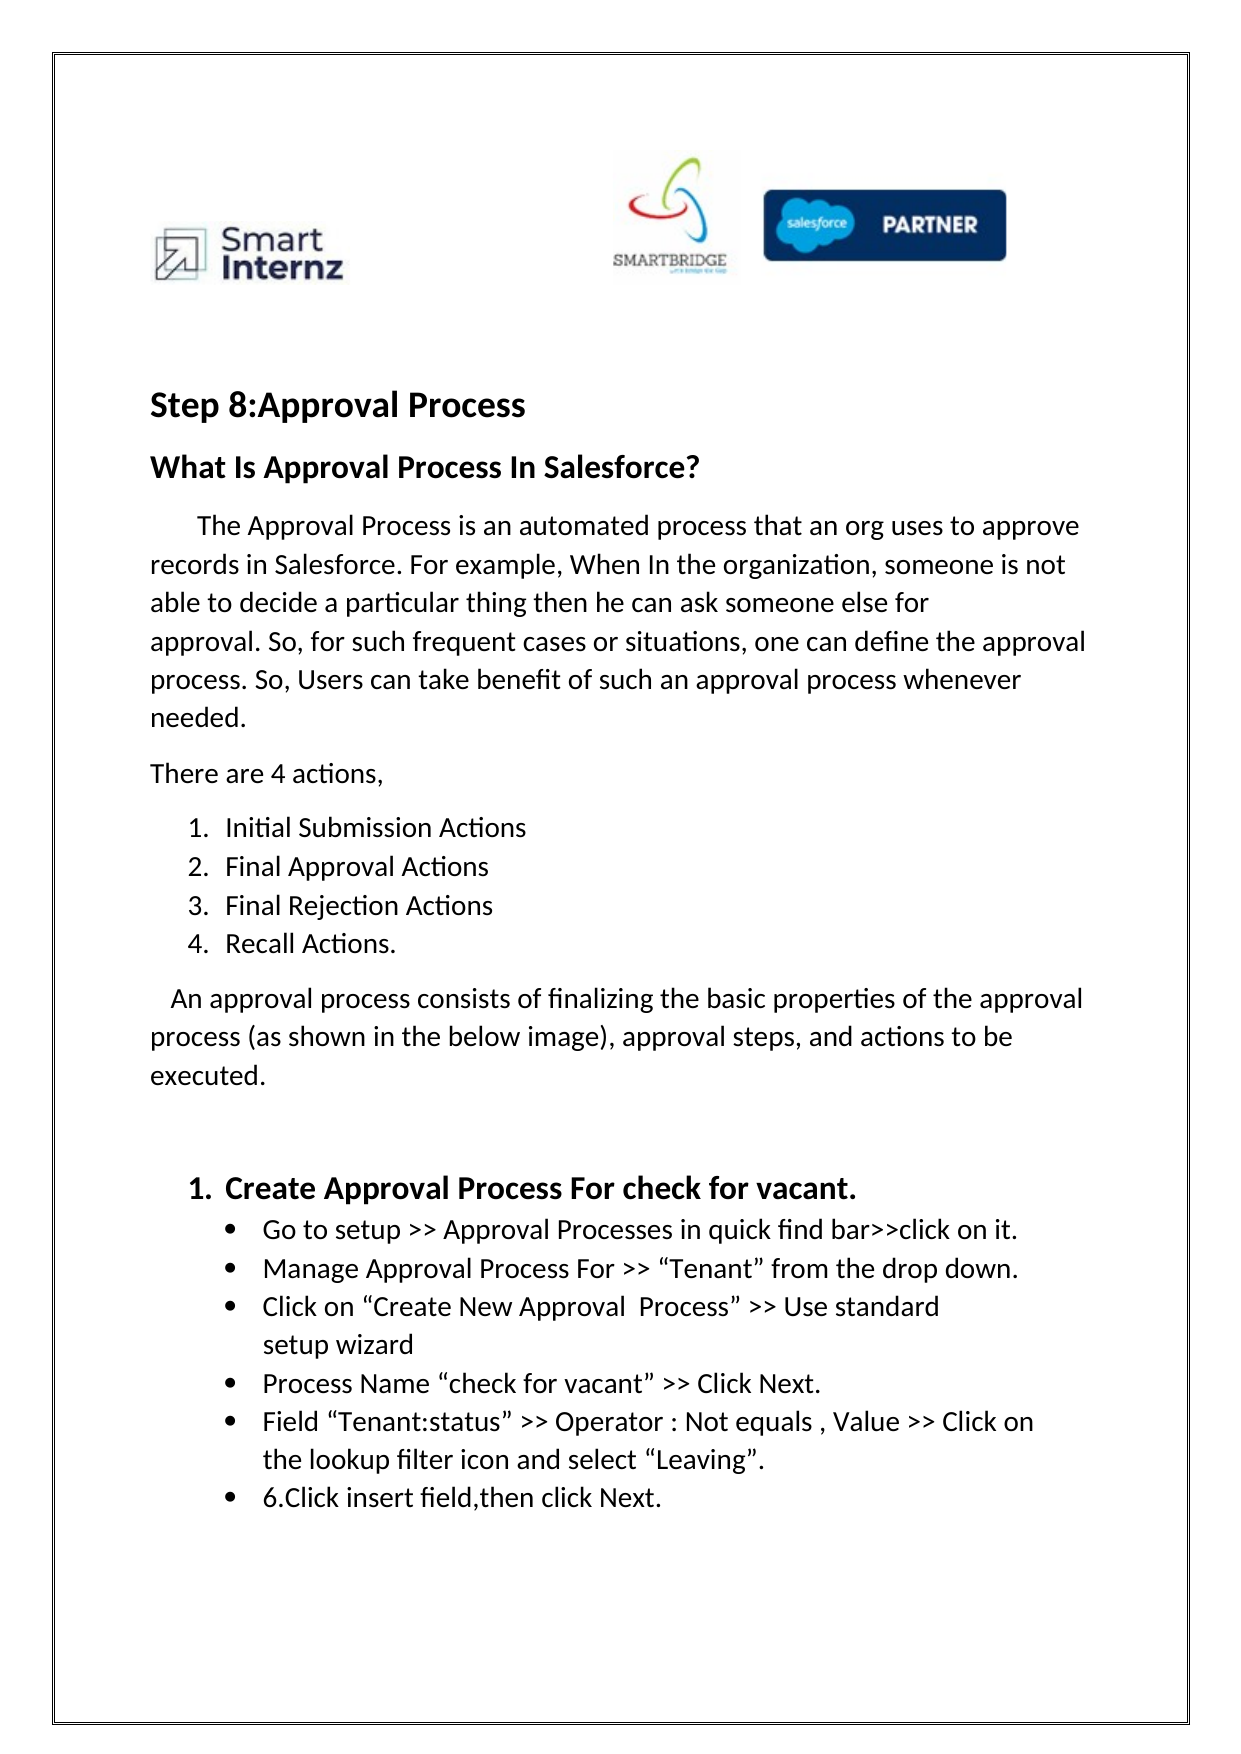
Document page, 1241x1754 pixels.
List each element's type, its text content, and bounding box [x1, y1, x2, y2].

text An approval process consists of finalizing the basic properties of the approval process (as shown in the below image), approval steps, and actions to be [150, 980, 1121, 1054]
list Click on “Create New Approval Process” >> Use standard setup wizard [225, 1288, 1010, 1362]
list Process Name “check for vacant” >> Click Next. [225, 1365, 1121, 1401]
subtitle What Is Approval Process In Salesforce? [150, 447, 1121, 487]
list Manage Approval Process For >> “Tenant” from the drop down. [225, 1250, 1121, 1285]
subtitle Step 8:Approval Process [150, 381, 1121, 426]
text There are 4 actions, [150, 755, 1121, 790]
list Final Approval Actions [187, 848, 1121, 884]
subtitle Create Approval Process For check for vacant. [187, 1167, 1121, 1208]
picture [150, 221, 350, 285]
text needed. [150, 699, 1121, 735]
list Field “Tenant:status” >> Operator : Not equals , Value >> Click on the lookup filter icon and select “Leaving”. [225, 1403, 1075, 1477]
picture [612, 150, 1007, 285]
list Recall Actions. [187, 925, 1121, 961]
text executed. [150, 1057, 1121, 1093]
list Final Rejection Actions [187, 887, 1121, 922]
list Go to setup >> Approval Processes in quick find bar>>click on it. [225, 1211, 1121, 1247]
list 6.Click insert field,then click Next. [225, 1479, 1121, 1515]
text approval. So, for such frequent cases or situations, one can define the approval process. So, Users can take benefit of such an approval process whenever [150, 623, 1121, 697]
list Initial Submission Actions [187, 809, 1121, 845]
text The Approval Process is an automated process that an org uses to approve records in Salesforce. For example, When In the organization, someone is not able to decide a particular thing then he can ask someone else for [150, 507, 1115, 620]
